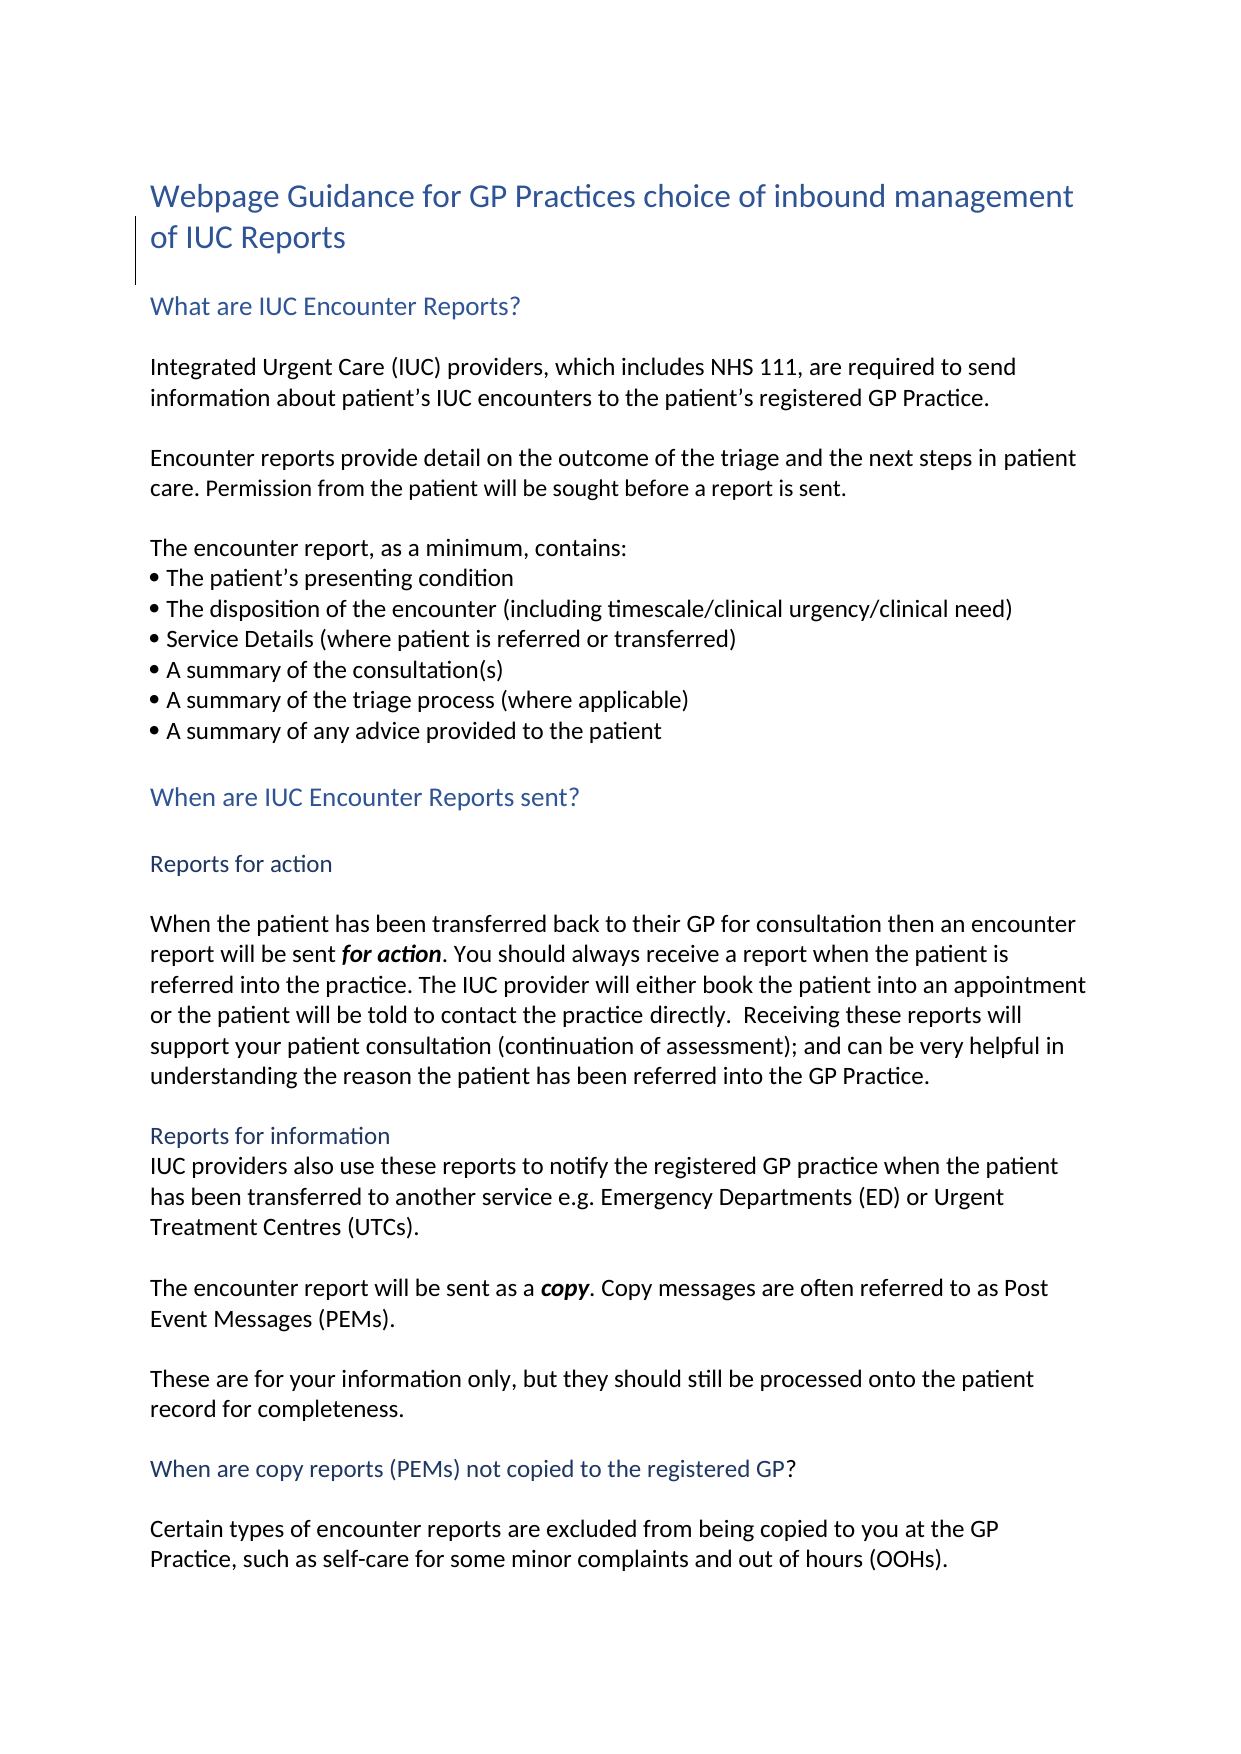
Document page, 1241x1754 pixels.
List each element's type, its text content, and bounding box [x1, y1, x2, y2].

text A summary of the triage process (where applicable) [150, 684, 1090, 715]
text Service Details (where patient is referred or transferred) [150, 623, 1090, 654]
text The encounter report, as a minimum, contains: [150, 532, 1090, 562]
text The disposition of the encounter (including timescale/clinical urgency/clinical need) [150, 593, 1090, 623]
text When the patient has been transferred back to their GP for consultation then an encounter report will be sent for action. You should always receive a report when the patient is referred into the practice. The IUC provider will either book the patient into an appointment or the patient will be told to contact the practice directly. Receiving these reports will support your patient consultation (continuation of assessment); and can be very helpful in understanding the reason the patient has been referred into the GP Practice. [150, 908, 1090, 1091]
subtitle When are IUC Encounter Reports sent? [150, 780, 1090, 813]
subtitle Webpage Guidance for GP Practices choice of inbound management of IUC Reports [150, 175, 1090, 256]
subtitle Reports for action [150, 848, 1090, 878]
text The patient’s presenting condition [150, 562, 1090, 593]
text Encounter reports provide detail on the outcome of the triage and the next steps in patient care. Permission from the patient will be sought before a report is sent. [150, 442, 1090, 503]
text Integrated Urgent Care (IUC) providers, which includes NHS 111, are required to send information about patient’s IUC encounters to the patient’s registered GP Practice. [150, 352, 1090, 413]
subtitle What are IUC Encounter Reports? [150, 289, 1090, 322]
text A summary of the consultation(s) [150, 654, 1090, 684]
text The encounter report will be sent as a copy. Copy messages are often referred to as Post Event Messages (PEMs). [150, 1273, 1090, 1334]
subtitle Reports for information [150, 1120, 1090, 1151]
text Certain types of encounter reports are excluded from being copied to you at the GP Practice, such as self-care for some minor complaints and out of hours (OOHs). [150, 1513, 1090, 1574]
text These are for your information only, but they should still be processed onto the patient record for completeness. [405, 1363, 1090, 1424]
text IUC providers also use these reports to notify the registered GP practice when the patient has been transferred to another service e.g. Emergency Departments (ED) or Urgent Treatment Centres (UTCs). [150, 1151, 1090, 1242]
subtitle When are copy reports (PEMs) not copied to the registered GP? [150, 1453, 1090, 1483]
text A summary of any advice provided to the patient [150, 715, 1090, 746]
